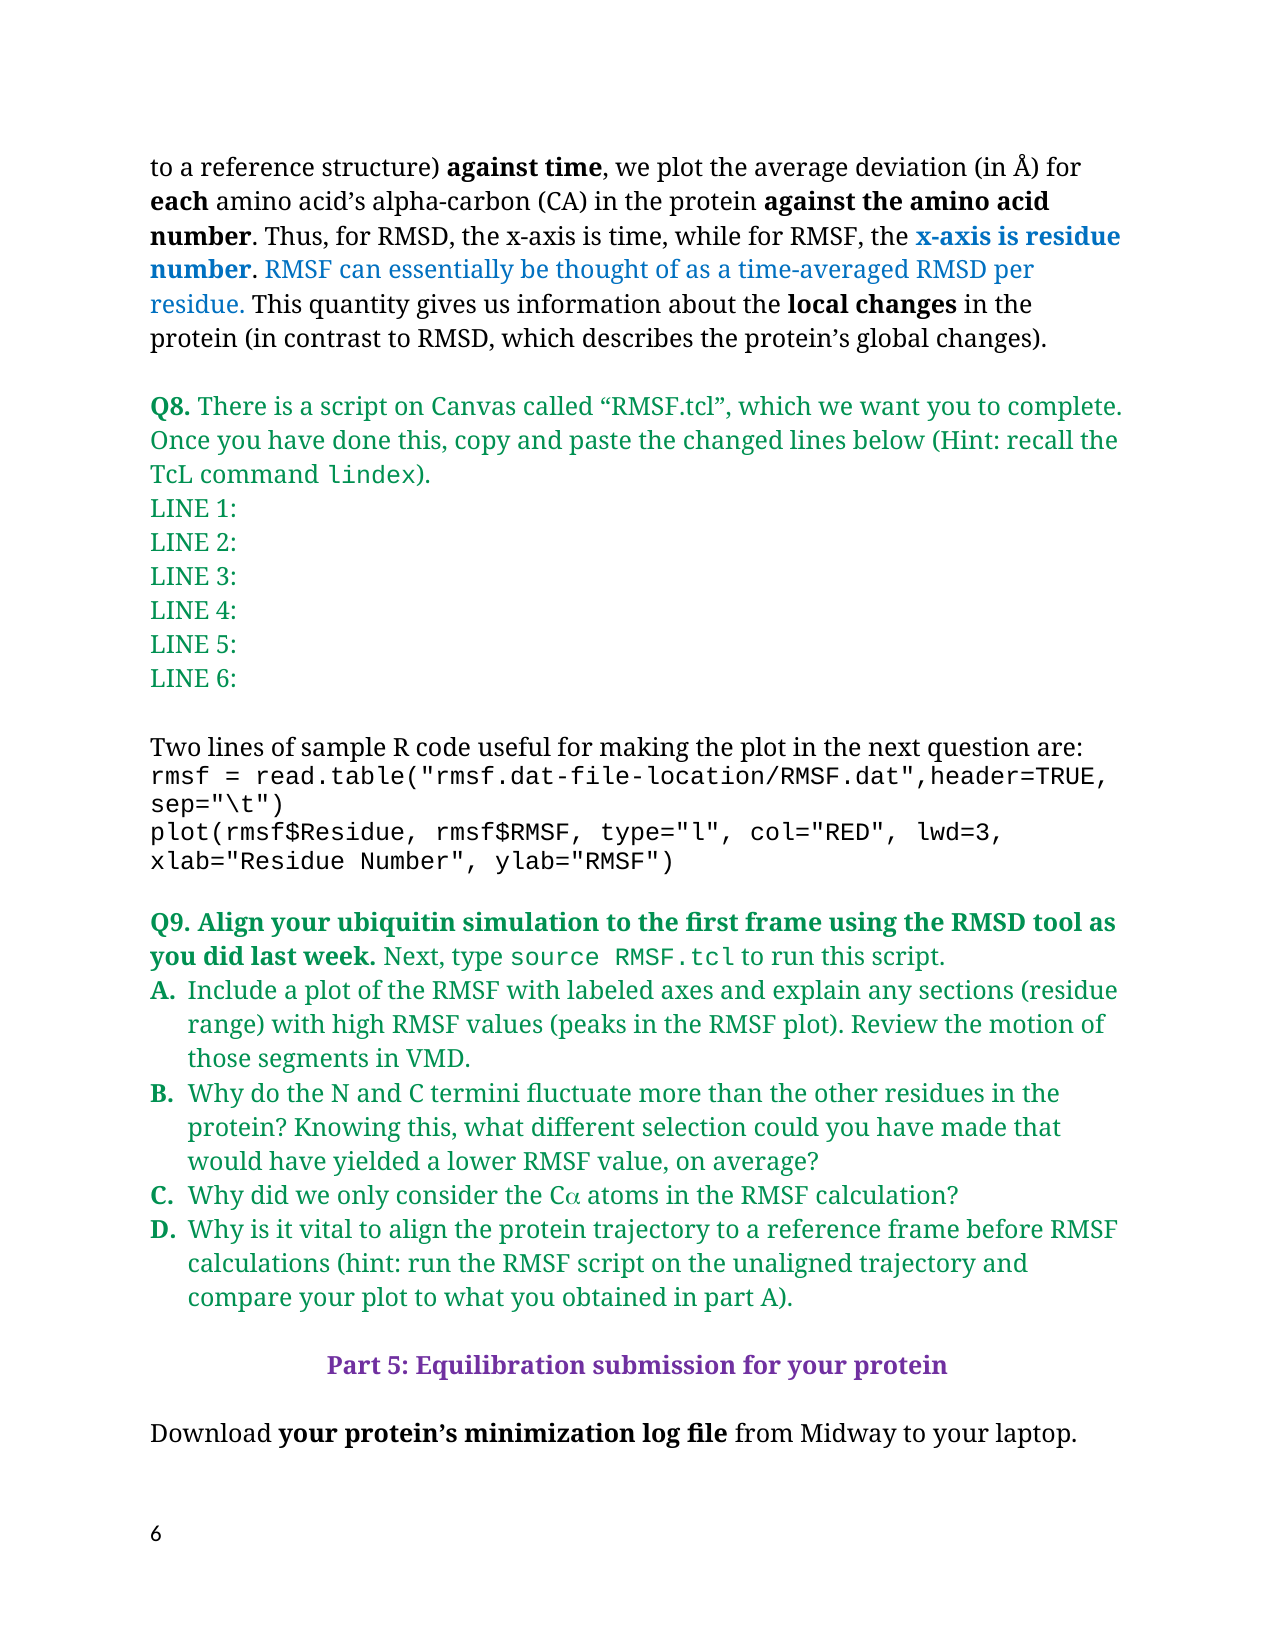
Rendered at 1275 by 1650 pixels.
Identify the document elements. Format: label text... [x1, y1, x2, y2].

list Include a plot of the RMSF with labeled axes and explain any sections (residue range) with high RMSF values (peaks in the RMSF plot). Review the motion of those segments in VMD. [150, 973, 1125, 1075]
list Why did we only consider the C atoms in the RMSF calculation? [150, 1177, 1125, 1211]
text LINE 1: [150, 491, 1125, 525]
text Q9. Align your ubiquitin simulation to the first frame using the RMSD tool as you did last week. Next, type source RMSF.tcl to run this script. [150, 905, 1125, 973]
text plot(rmsf$Residue, rmsf$RMSF, type="l", col="RED", lwd=3, xlab="Residue Number", ylab="RMSF") [150, 820, 1125, 905]
text LINE 4: [150, 593, 1125, 627]
text Q8. There is a script on Canvas called “RMSF.tcl”, which we want you to complete. Once you have done this, copy and paste the changed lines below (Hint: recall the TcL command lindex). [150, 388, 1125, 491]
text Two lines of sample R code useful for making the plot in the next question are: [150, 729, 1125, 763]
text LINE 2: [150, 525, 1125, 559]
list Why is it vital to align the protein trajectory to a reference frame before RMSF calculations (hint: run the RMSF script on the unaligned trajectory and compare your plot to what you obtained in part A). [150, 1211, 1125, 1314]
text Download your protein’s minimization log file from Midway to your laptop. [150, 1416, 1125, 1450]
text LINE 6: [150, 661, 1125, 695]
list Why do the N and C termini fluctuate more than the other residues in the protein? Knowing this, what different selection could you have made that would have yielded a lower RMSF value, on average? [150, 1075, 1125, 1177]
text LINE 3: [150, 559, 1125, 593]
text rmsf = read.table("rmsf.dat-file-location/RMSF.dat",header=TRUE, sep="\t") [150, 763, 1125, 820]
text Part 5: Equilibration submission for your protein [150, 1348, 1125, 1382]
text LINE 5: [150, 627, 1125, 661]
